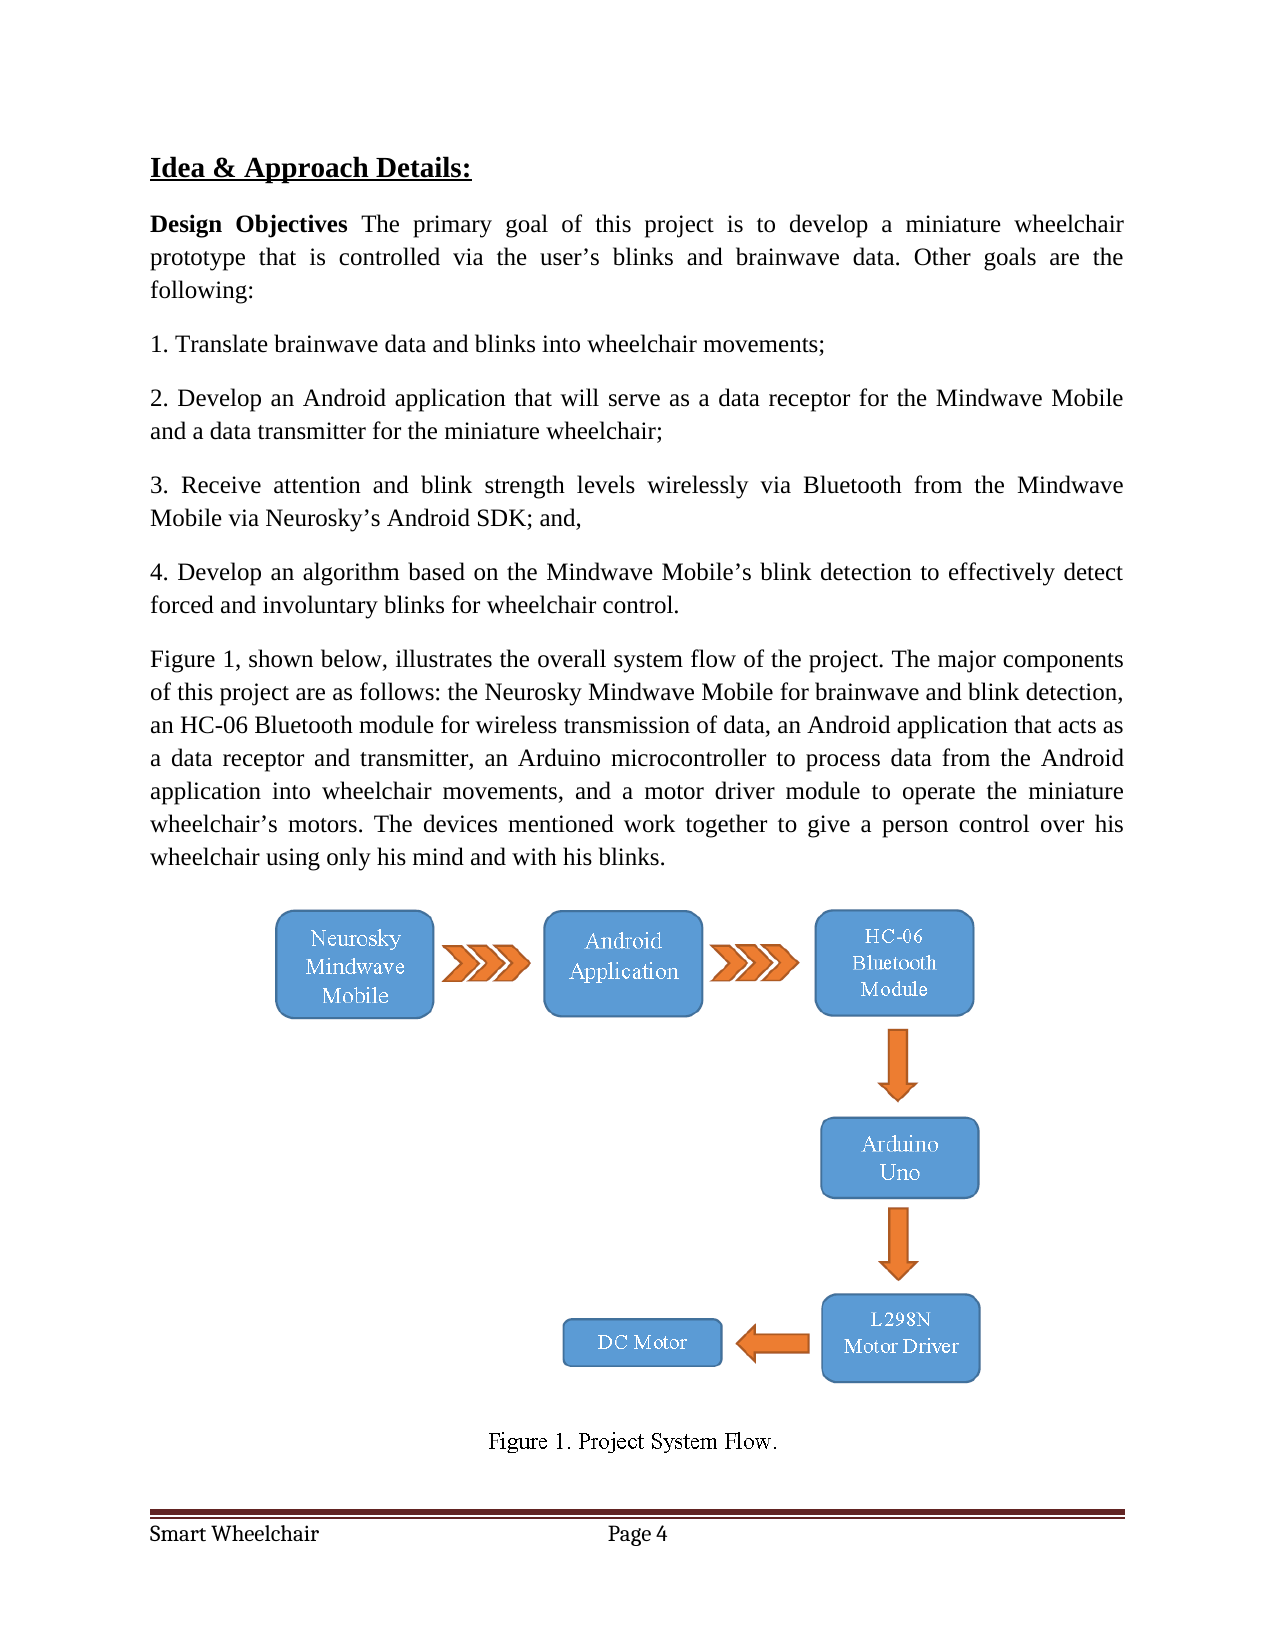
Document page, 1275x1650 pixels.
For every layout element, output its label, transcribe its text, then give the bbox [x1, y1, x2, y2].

text 3. Receive attention and blink strength levels wirelessly via Bluetooth from the Mindwave Mobile via Neurosky’s Android SDK; and, [150, 470, 1125, 532]
text 4. Develop an algorithm based on the Mindwave Mobile’s blink detection to effectively detect forced and involuntary blinks for wheelchair control. [150, 557, 1125, 619]
text 1. Translate brainwave data and blinks into wheelchair movements; [150, 329, 1125, 358]
text 2. Develop an Android application that will serve as a data receptor for the Mindwave Mobile and a data transmitter for the miniature wheelchair; [150, 383, 1125, 445]
text Figure 1, shown below, illustrates the overall system flow of the project. The major components of this project are as follows: the Neurosky Mindwave Mobile for brainwave and blink detection, an HC-06 Bluetooth module for wireless transmission of data, an Android application that acts as a data receptor and transmitter, an Arduino microcontroller to process data from the Android application into wheelchair movements, and a motor driver module to operate the miniature wheelchair’s motors. The devices mentioned work together to give a person control over his wheelchair using only his mind and with his blinks. [150, 644, 1125, 871]
text Design Objectives The primary goal of this project is to develop a miniature wheelchair prototype that is controlled via the user’s blinks and brainwave data. Other goals are the following: [150, 209, 1125, 304]
text Idea & Approach Details: [150, 150, 1125, 183]
